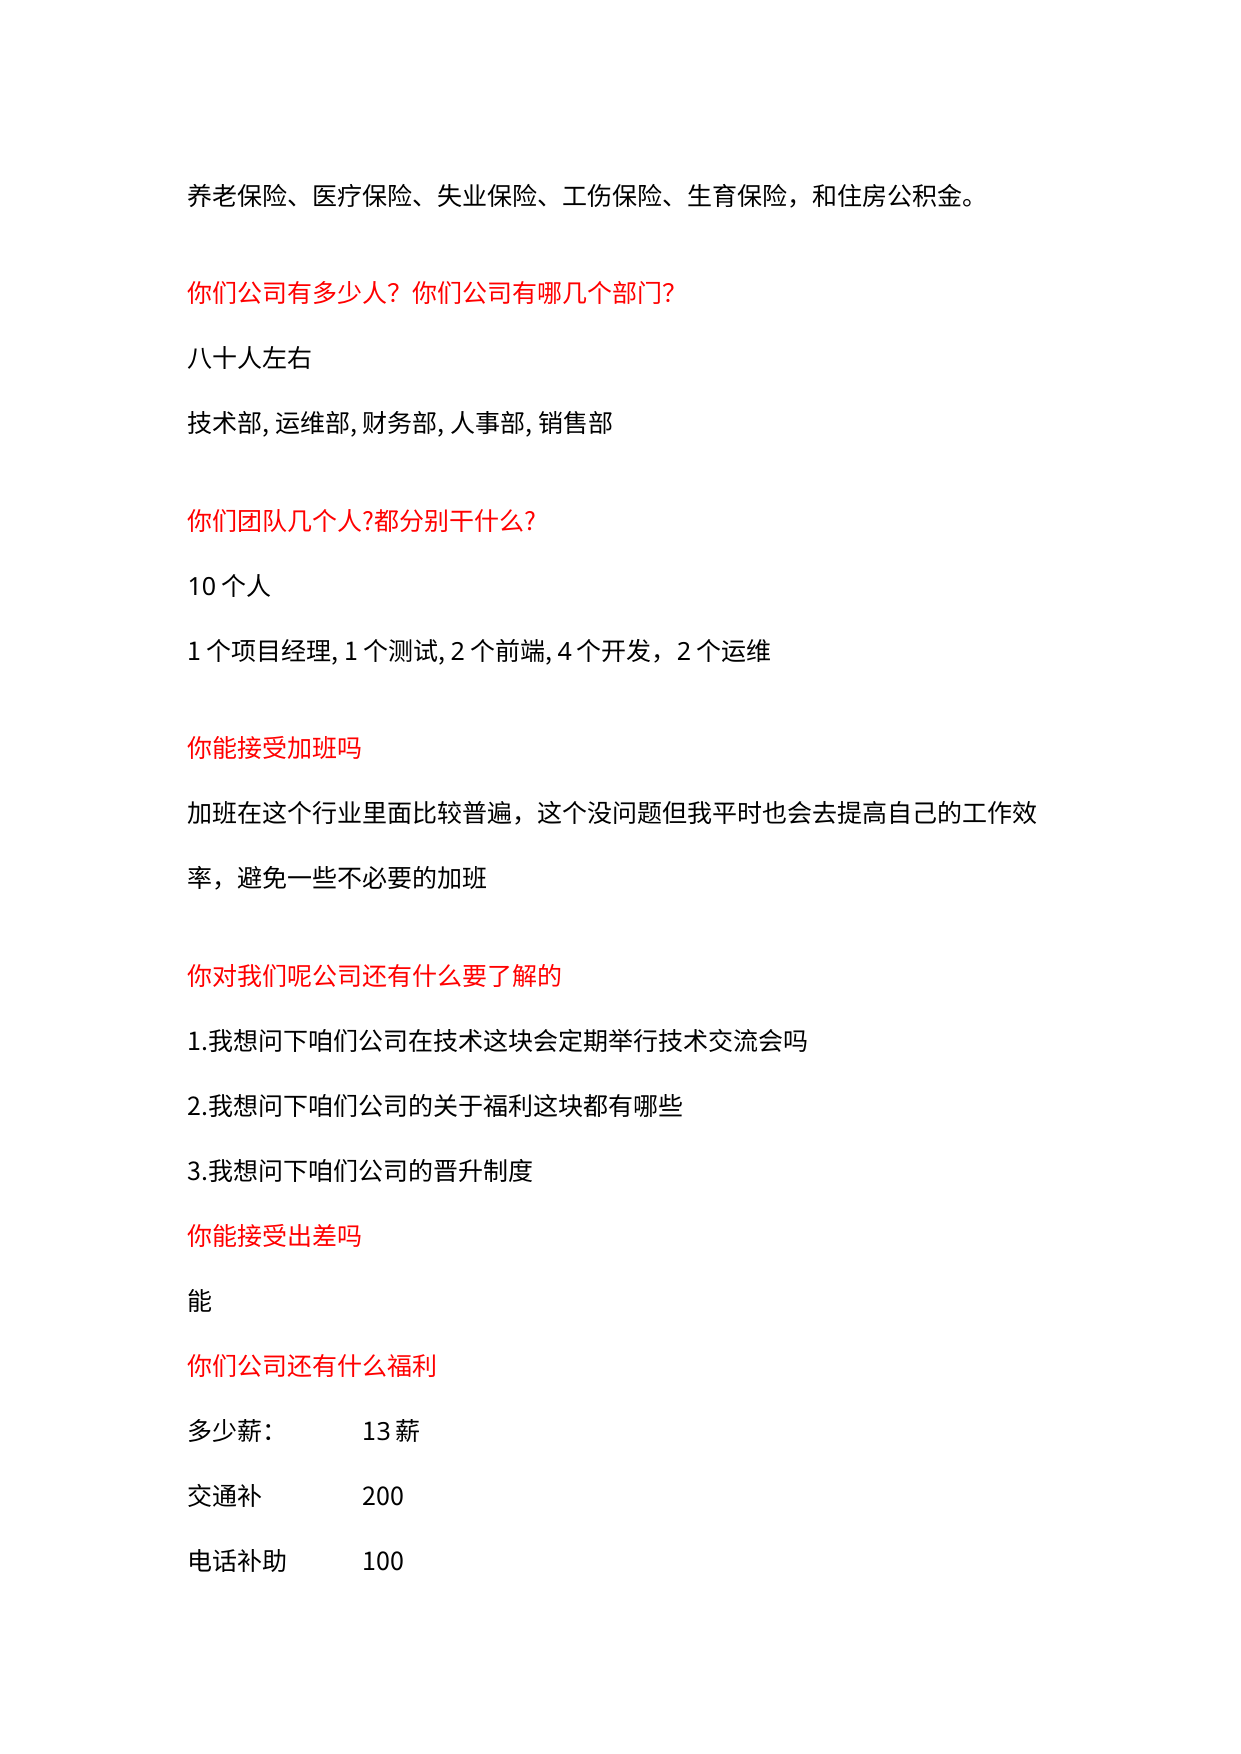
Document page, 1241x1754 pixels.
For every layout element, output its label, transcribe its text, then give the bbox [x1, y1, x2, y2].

text 能 [187, 1267, 1053, 1332]
text 1.我想问下咱们公司在技术这块会定期举行技术交流会吗 [187, 1007, 1053, 1072]
text 你能接受出差吗 [187, 1202, 1053, 1267]
text 2.我想问下咱们公司的关于福利这块都有哪些 [187, 1072, 1053, 1137]
text 你们公司还有什么福利 [187, 1332, 1053, 1397]
text 八十人左右 [187, 324, 1053, 389]
text 电话补助 100 [187, 1527, 1053, 1592]
text 3.我想问下咱们公司的晋升制度 [187, 1137, 1053, 1202]
text 你能接受加班吗 [187, 714, 1053, 779]
text 10个人 [187, 552, 1053, 617]
text 你对我们呢公司还有什么要了解的 [187, 942, 1053, 1007]
text 技术部, 运维部, 财务部, 人事部, 销售部 [187, 389, 1053, 454]
text 1个项目经理, 1个测试, 2个前端, 4个开发，2个运维 [187, 617, 1053, 682]
text 交通补 200 [187, 1462, 1053, 1527]
text 加班在这个行业里面比较普遍，这个没问题但我平时也会去提高自己的工作效率，避免一些不必要的加班 [187, 779, 1053, 909]
text 你们公司有多少人？你们公司有哪几个部门？ [187, 259, 1053, 324]
text 多少薪： 13薪 [187, 1397, 1053, 1462]
text 养老保险、医疗保险、失业保险、工伤保险、生育保险，和住房公积金。 [187, 162, 1053, 227]
text 你们团队几个人?都分别干什么? [187, 487, 1053, 552]
